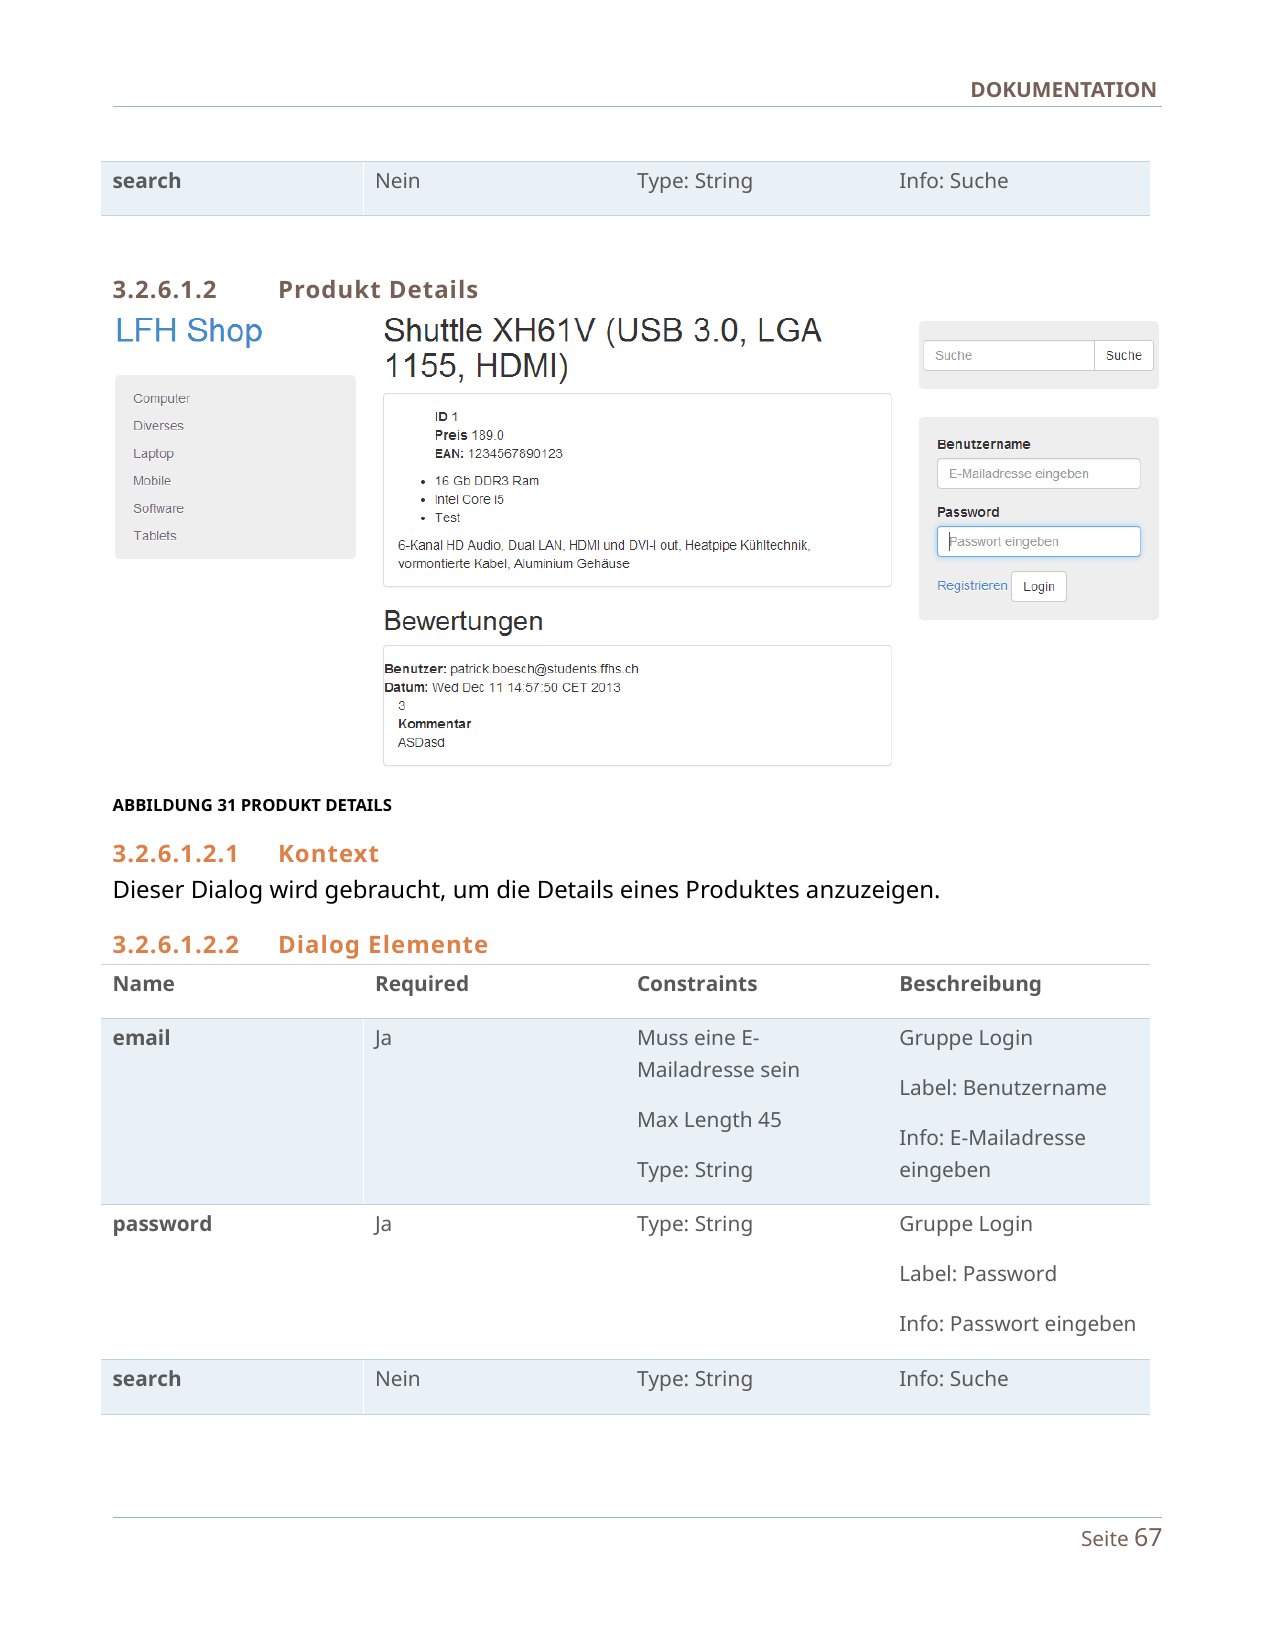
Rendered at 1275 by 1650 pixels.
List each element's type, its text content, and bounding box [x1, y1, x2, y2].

table_cell Info: Suche [888, 1360, 1150, 1414]
table_cell Type: String [626, 1360, 888, 1414]
subtitle Dialog Elemente [112, 928, 1162, 960]
table_header Constraints [626, 965, 888, 1018]
table_cell email [101, 1019, 363, 1204]
table_cell Gruppe Login Label: Password Info: Passwort eingeben [888, 1205, 1150, 1359]
table_cell search [101, 1360, 363, 1414]
table_cell Type: String [626, 1205, 888, 1359]
table_header Beschreibung [888, 965, 1150, 1018]
table_cell Muss eine E-Mailadresse sein Max Length 45 Type: String [626, 1019, 888, 1204]
table_cell Nein [364, 162, 626, 215]
table_cell search [101, 162, 363, 215]
table_cell Nein [364, 1360, 626, 1414]
table_cell Gruppe Login Label: Benutzername Info: E-Mailadresse eingeben [888, 1019, 1150, 1204]
text Dieser Dialog wird gebraucht, um die Details eines Produktes anzuzeigen. [112, 873, 1162, 906]
table_cell Ja [364, 1019, 626, 1204]
table_header Name [101, 965, 363, 1018]
table_cell password [101, 1205, 363, 1359]
subtitle Produkt Details [112, 273, 1162, 306]
table_cell Ja [364, 1205, 626, 1359]
table_cell Info: Suche [888, 162, 1150, 215]
table_cell Type: String [626, 162, 888, 215]
subtitle Kontext [112, 837, 1162, 870]
table_header Required [364, 965, 626, 1018]
picture [112, 308, 1162, 772]
